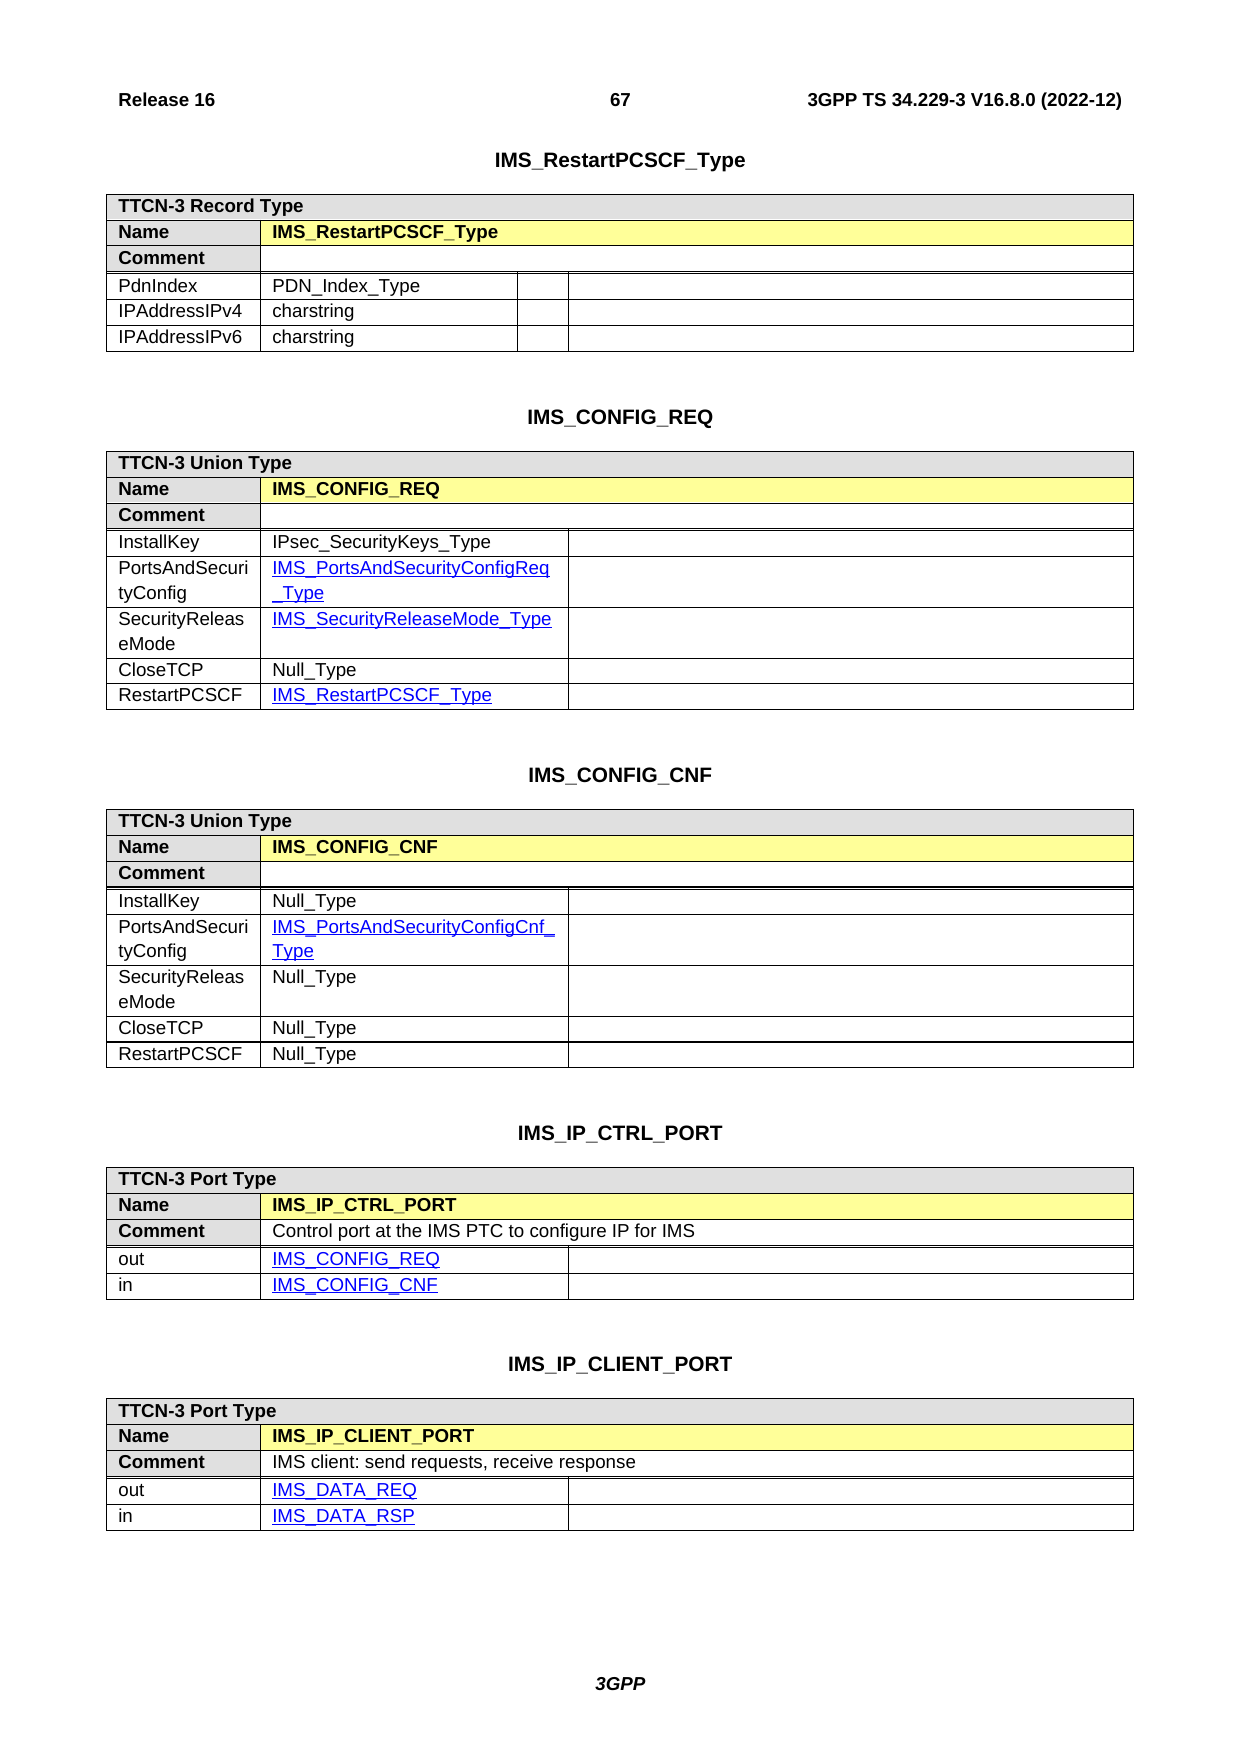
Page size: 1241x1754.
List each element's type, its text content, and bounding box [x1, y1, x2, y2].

table_cell PdnIndex [107, 274, 260, 299]
table_cell in [107, 1505, 260, 1529]
table_cell [569, 557, 1133, 607]
table_cell IMS_IP_CTRL_PORT [261, 1194, 1133, 1219]
table_cell IMS_CONFIG_REQ [261, 478, 1133, 502]
table_cell SecurityReleaseMode [107, 608, 260, 657]
table_cell Name [107, 221, 260, 245]
table_cell IMS_RestartPCSCF_Type [261, 684, 568, 709]
table_cell SecurityReleaseMode [107, 966, 260, 1016]
table_cell IMS_CONFIG_CNF [261, 836, 1133, 861]
table_cell charstring [261, 326, 517, 351]
table_cell Null_Type [261, 966, 568, 1016]
table_header TTCN-3 Port Type [107, 1168, 1133, 1193]
table_cell [569, 326, 1133, 351]
table_cell [569, 966, 1133, 1016]
table_cell [518, 326, 568, 351]
table_cell IMS_SecurityReleaseMode_Type [261, 608, 568, 657]
table_cell [569, 1248, 1133, 1273]
table_cell [569, 915, 1133, 965]
table_cell IMS_PortsAndSecurityConfigReq_Type [261, 557, 568, 607]
table_cell [569, 531, 1133, 556]
table_cell Name [107, 836, 260, 861]
table_cell CloseTCP [107, 659, 260, 683]
text IMS_IP_CTRL_PORT [118, 1121, 1122, 1145]
table_cell RestartPCSCF [107, 1043, 260, 1067]
table_cell InstallKey [107, 890, 260, 914]
table_cell [261, 862, 1133, 886]
table_cell Null_Type [261, 659, 568, 683]
table_cell IMS client: send requests, receive response [261, 1451, 1133, 1476]
table_cell Comment [107, 862, 260, 886]
table_cell Null_Type [261, 1017, 568, 1041]
table_cell Name [107, 478, 260, 502]
text IMS_CONFIG_CNF [118, 763, 1122, 787]
table_cell IMS_RestartPCSCF_Type [261, 221, 1133, 245]
table_cell InstallKey [107, 531, 260, 556]
table_cell [569, 890, 1133, 914]
table_cell out [107, 1248, 260, 1273]
table_cell [569, 1505, 1133, 1529]
table_cell charstring [261, 300, 517, 325]
table_cell in [107, 1274, 260, 1298]
table_cell IMS_CONFIG_REQ [261, 1248, 568, 1273]
table_header TTCN-3 Port Type [107, 1399, 1133, 1424]
table_cell IPAddressIPv6 [107, 326, 260, 351]
table_cell IMS_IP_CLIENT_PORT [261, 1425, 1133, 1450]
table_cell IPsec_SecurityKeys_Type [261, 531, 568, 556]
table_cell Null_Type [261, 890, 568, 914]
table_cell [569, 274, 1133, 299]
text IMS_IP_CLIENT_PORT [118, 1352, 1122, 1376]
table_cell RestartPCSCF [107, 684, 260, 709]
table_cell IMS_CONFIG_CNF [261, 1274, 568, 1298]
table_cell CloseTCP [107, 1017, 260, 1041]
table_cell [518, 274, 568, 299]
text IMS_RestartPCSCF_Type [118, 147, 1122, 171]
table_cell [569, 1479, 1133, 1504]
table_cell Name [107, 1425, 260, 1450]
table_cell [518, 300, 568, 325]
table_cell Comment [107, 1220, 260, 1245]
table_cell [569, 659, 1133, 683]
table_cell IMS_DATA_RSP [261, 1505, 568, 1529]
table_cell PortsAndSecurityConfig [107, 915, 260, 965]
table_cell [261, 504, 1133, 528]
table_cell IPAddressIPv4 [107, 300, 260, 325]
table_cell Null_Type [261, 1043, 568, 1067]
table_cell [569, 1274, 1133, 1298]
table_cell Comment [107, 246, 260, 271]
table_cell [569, 1043, 1133, 1067]
table_cell PDN_Index_Type [261, 274, 517, 299]
table_cell [569, 1017, 1133, 1041]
table_header TTCN-3 Record Type [107, 195, 1133, 219]
table_cell [569, 300, 1133, 325]
table_cell out [107, 1479, 260, 1504]
table_cell Comment [107, 504, 260, 528]
table_cell [261, 246, 1133, 271]
table_cell IMS_DATA_REQ [261, 1479, 568, 1504]
table_cell Name [107, 1194, 260, 1219]
table_header TTCN-3 Union Type [107, 452, 1133, 477]
table_cell Control port at the IMS PTC to configure IP for IMS [261, 1220, 1133, 1245]
text IMS_CONFIG_REQ [118, 404, 1122, 428]
table_cell Comment [107, 1451, 260, 1476]
table_cell PortsAndSecurityConfig [107, 557, 260, 607]
table_header TTCN-3 Union Type [107, 810, 1133, 835]
table_cell [569, 608, 1133, 657]
table_cell [569, 684, 1133, 709]
table_cell IMS_PortsAndSecurityConfigCnf_Type [261, 915, 568, 965]
